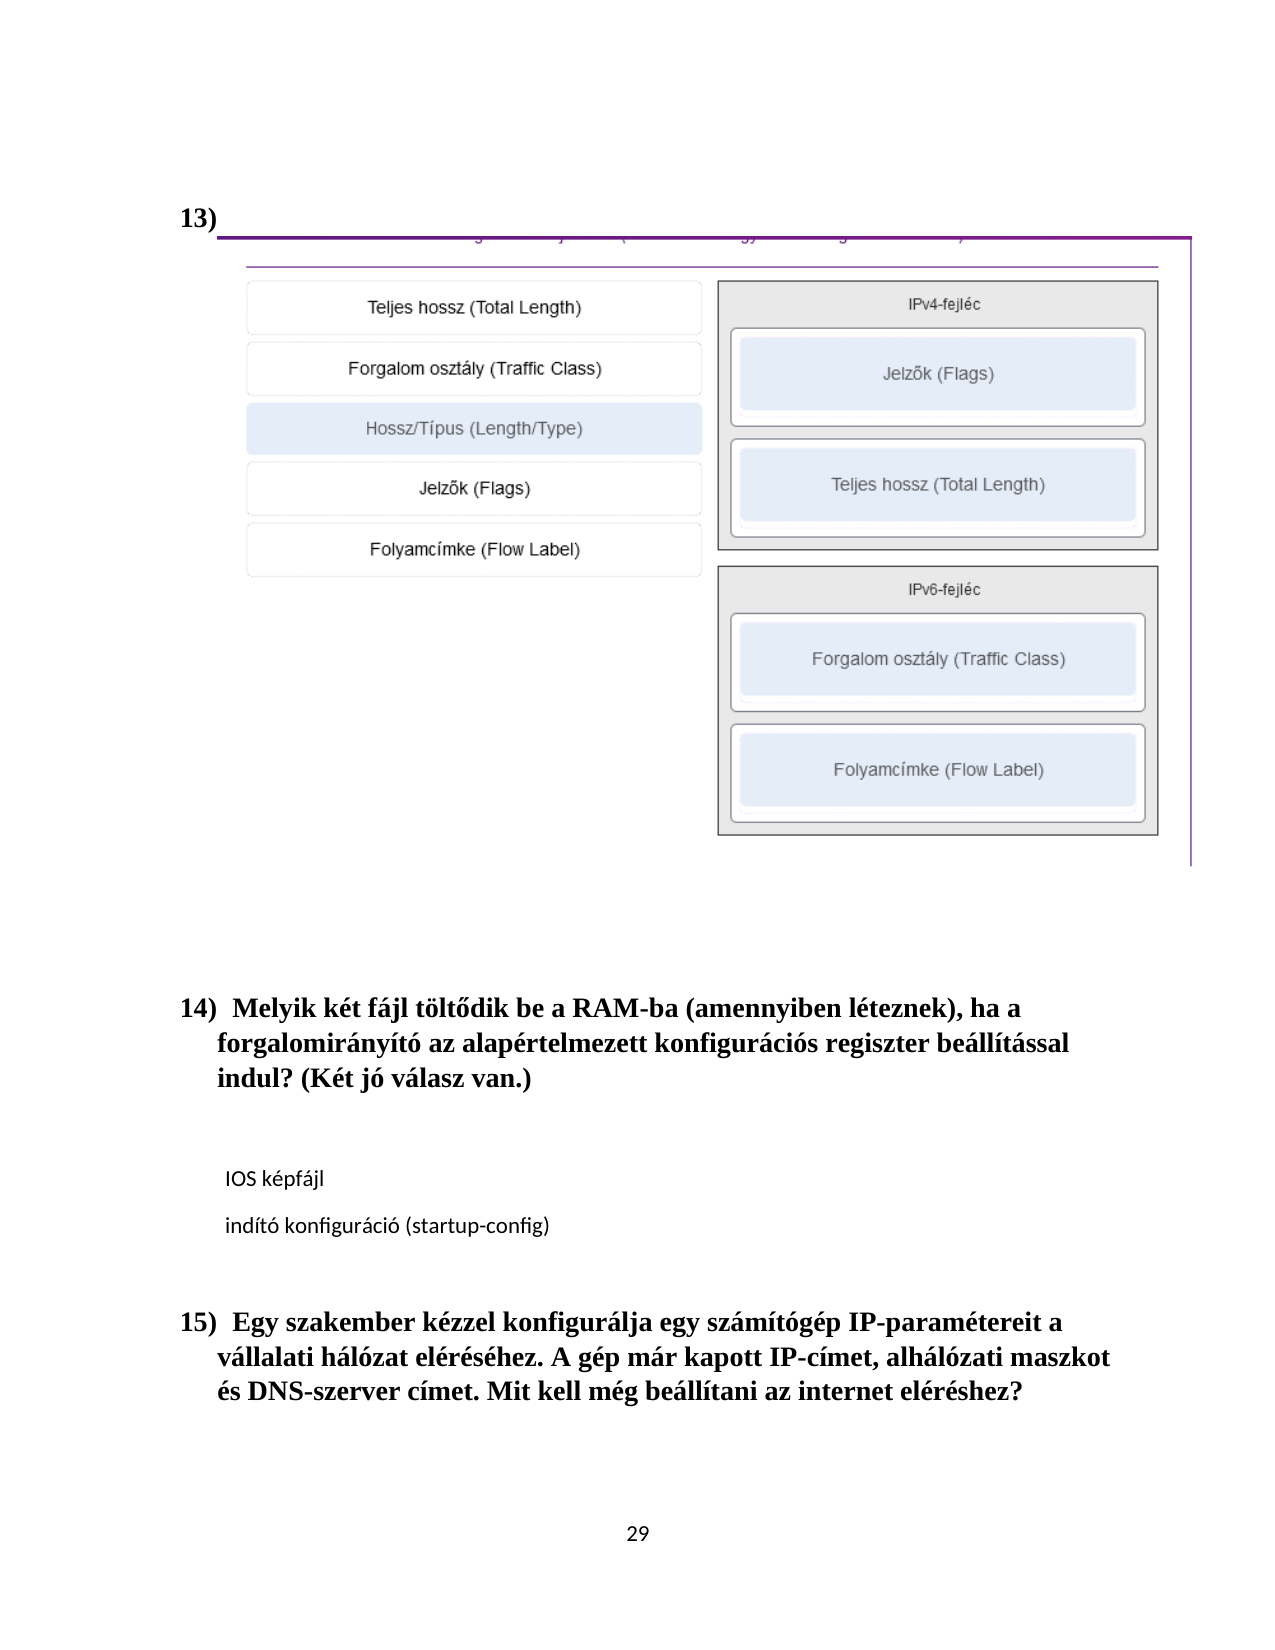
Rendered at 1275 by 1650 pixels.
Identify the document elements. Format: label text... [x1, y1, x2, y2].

text indító konfiguráció (startup-config) [150, 1211, 1125, 1239]
list Melyik két fájl töltődik be a RAM-ba (amennyiben léteznek), ha a forgalomirányító az alapértelmezett konfigurációs regiszter beállítással indul? (Két jó válasz van.) [179, 991, 1125, 1093]
list Egy szakember kézzel konfigurálja egy számítógép IP-paramétereit a vállalati hálózat eléréséhez. A gép már kapott IP-címet, alhálózati maszkot és DNS-szerver címet. Mit kell még beállítani az internet eléréshez? [179, 1305, 1125, 1407]
picture [217, 236, 1193, 874]
text IOS képfájl [150, 1164, 1125, 1192]
